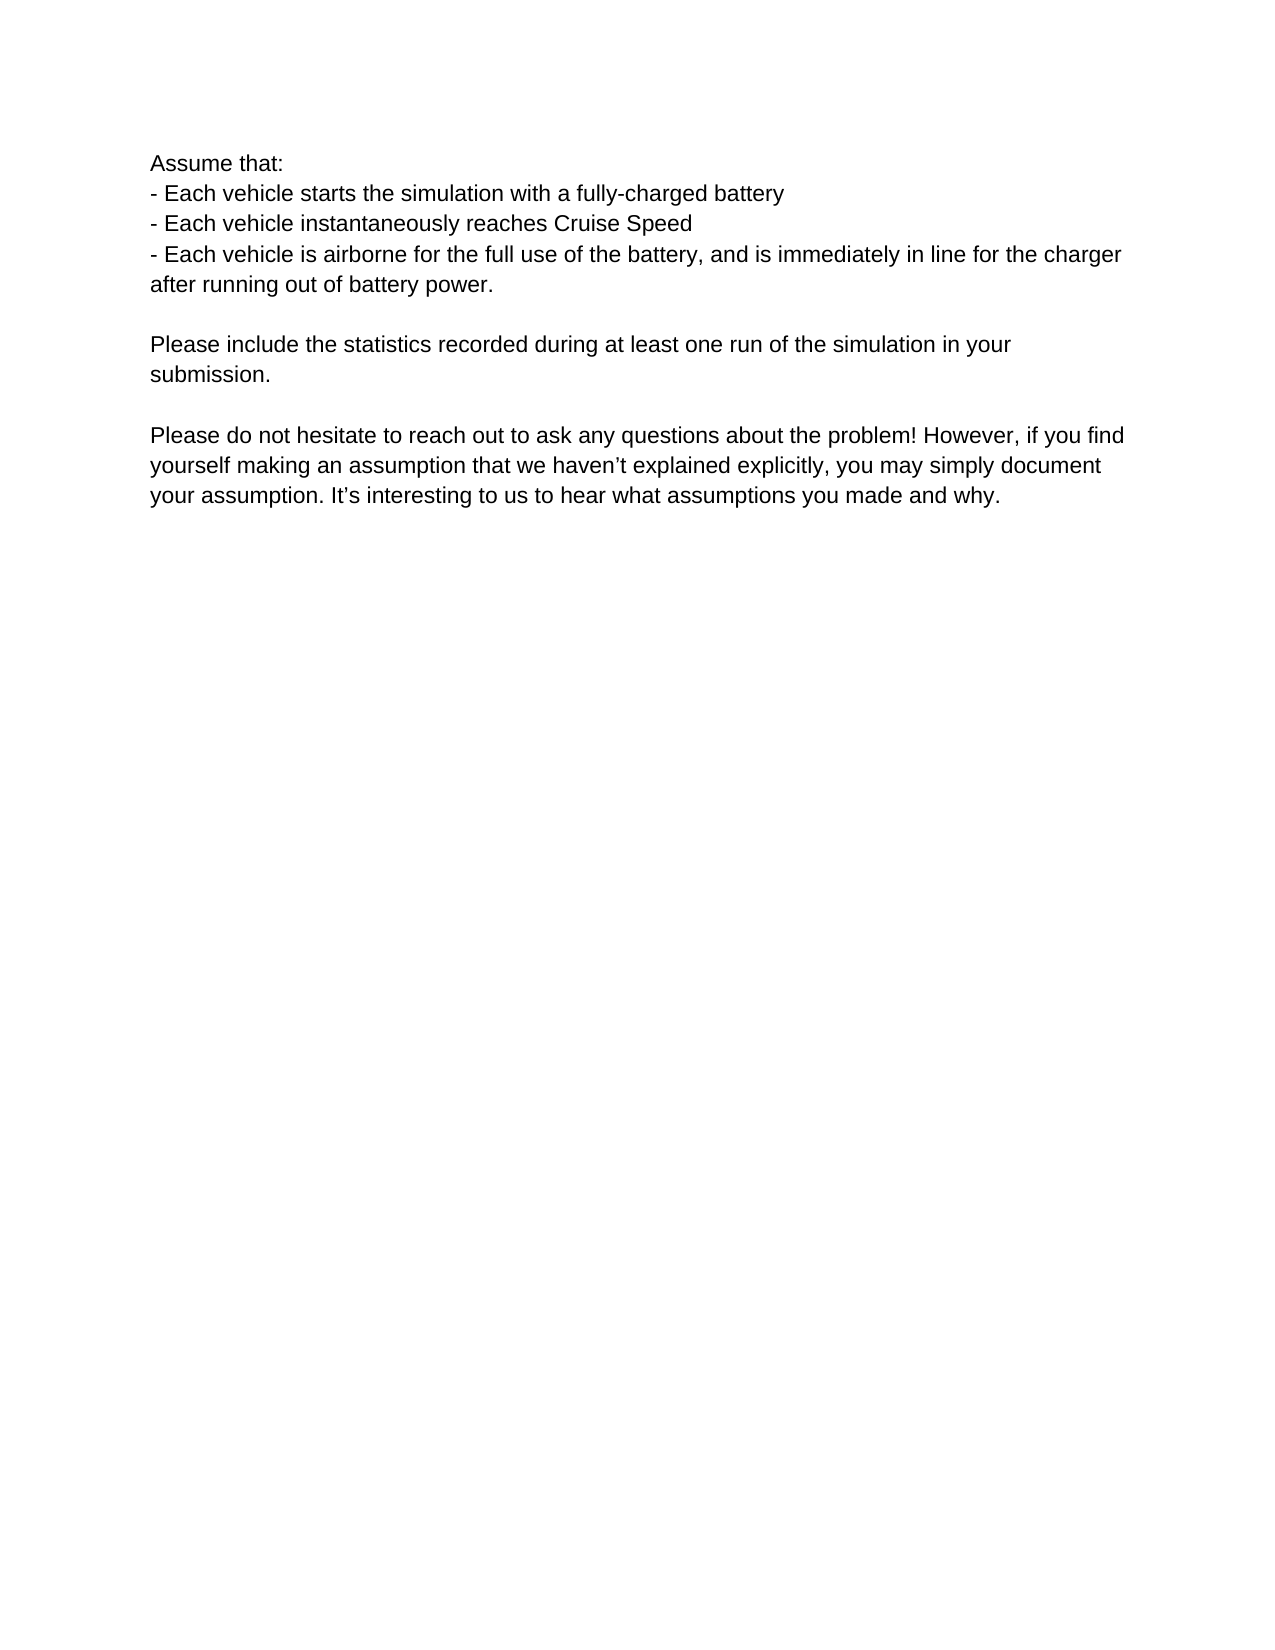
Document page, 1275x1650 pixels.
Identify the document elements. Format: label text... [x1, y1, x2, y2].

text - Each vehicle is airborne for the full use of the battery, and is immediately in line for the charger after running out of battery power. [150, 241, 1125, 297]
text Please do not hesitate to reach out to ask any questions about the problem! However, if you find yourself making an assumption that we haven’t explained explicitly, you may simply document your assumption. It’s interesting to us to hear what assumptions you made and why. [150, 422, 1125, 509]
text Assume that: - Each vehicle starts the simulation with a fully-charged battery - Each vehicle instantaneously reaches Cruise Speed [150, 150, 1125, 237]
text Please include the statistics recorded during at least one run of the simulation in your submission. [150, 331, 1125, 388]
